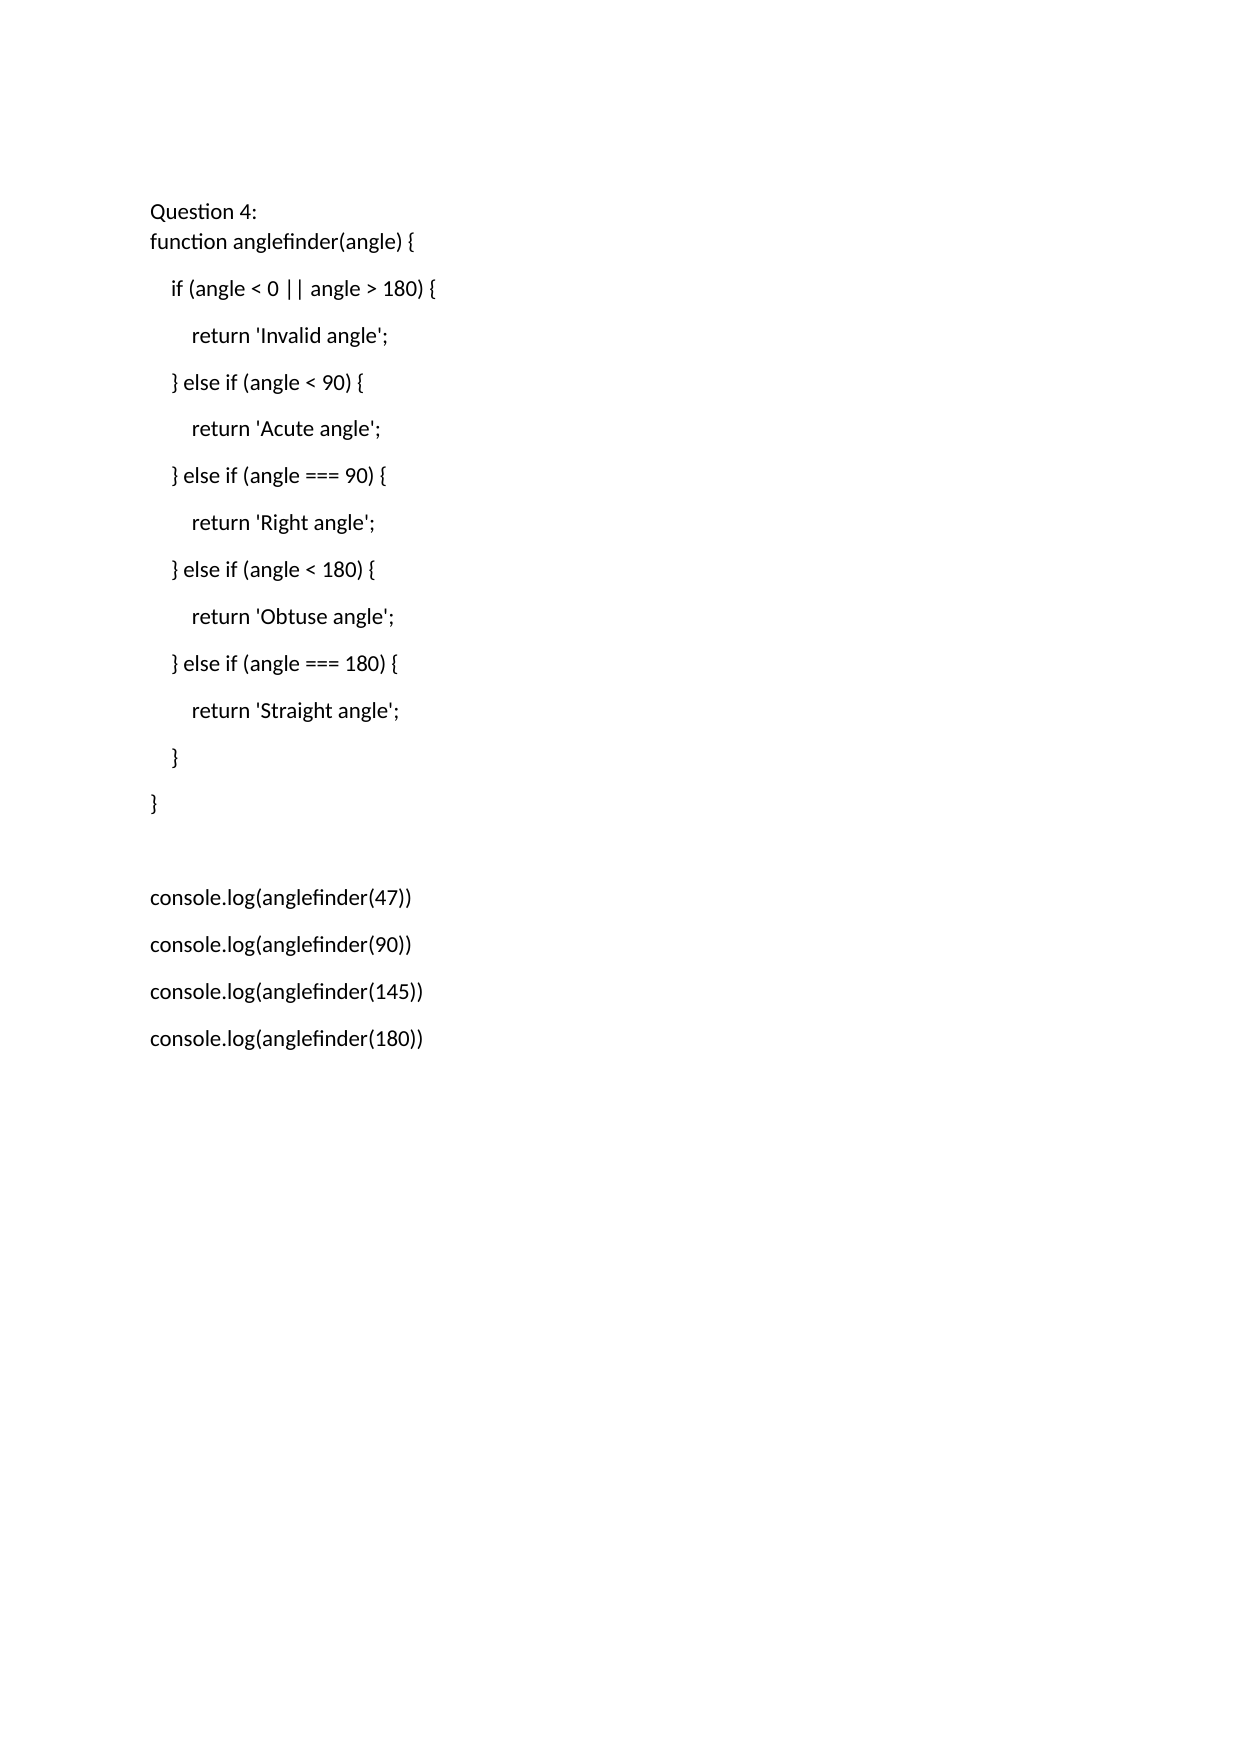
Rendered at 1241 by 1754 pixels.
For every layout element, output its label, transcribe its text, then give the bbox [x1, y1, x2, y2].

text return 'Acute angle'; [150, 414, 1090, 443]
text } else if (angle < 90) { [150, 368, 1090, 396]
text } else if (angle === 180) { [150, 649, 1090, 677]
text return 'Right angle'; [150, 508, 1090, 536]
text if (angle < 0 || angle > 180) { [150, 274, 1090, 302]
text return 'Obtuse angle'; [150, 602, 1090, 630]
text console.log(anglefinder(180)) [150, 1024, 1090, 1052]
text Question 4: function anglefinder(angle) { [150, 197, 1090, 255]
text console.log(anglefinder(47)) [150, 883, 1090, 911]
text } else if (angle === 90) { [150, 461, 1090, 489]
text } else if (angle < 180) { [150, 555, 1090, 583]
text return 'Straight angle'; [150, 696, 1090, 724]
text } [150, 743, 1090, 771]
text } [150, 789, 1090, 818]
text return 'Invalid angle'; [150, 321, 1090, 349]
text console.log(anglefinder(145)) [150, 977, 1090, 1005]
text console.log(anglefinder(90)) [150, 930, 1090, 958]
